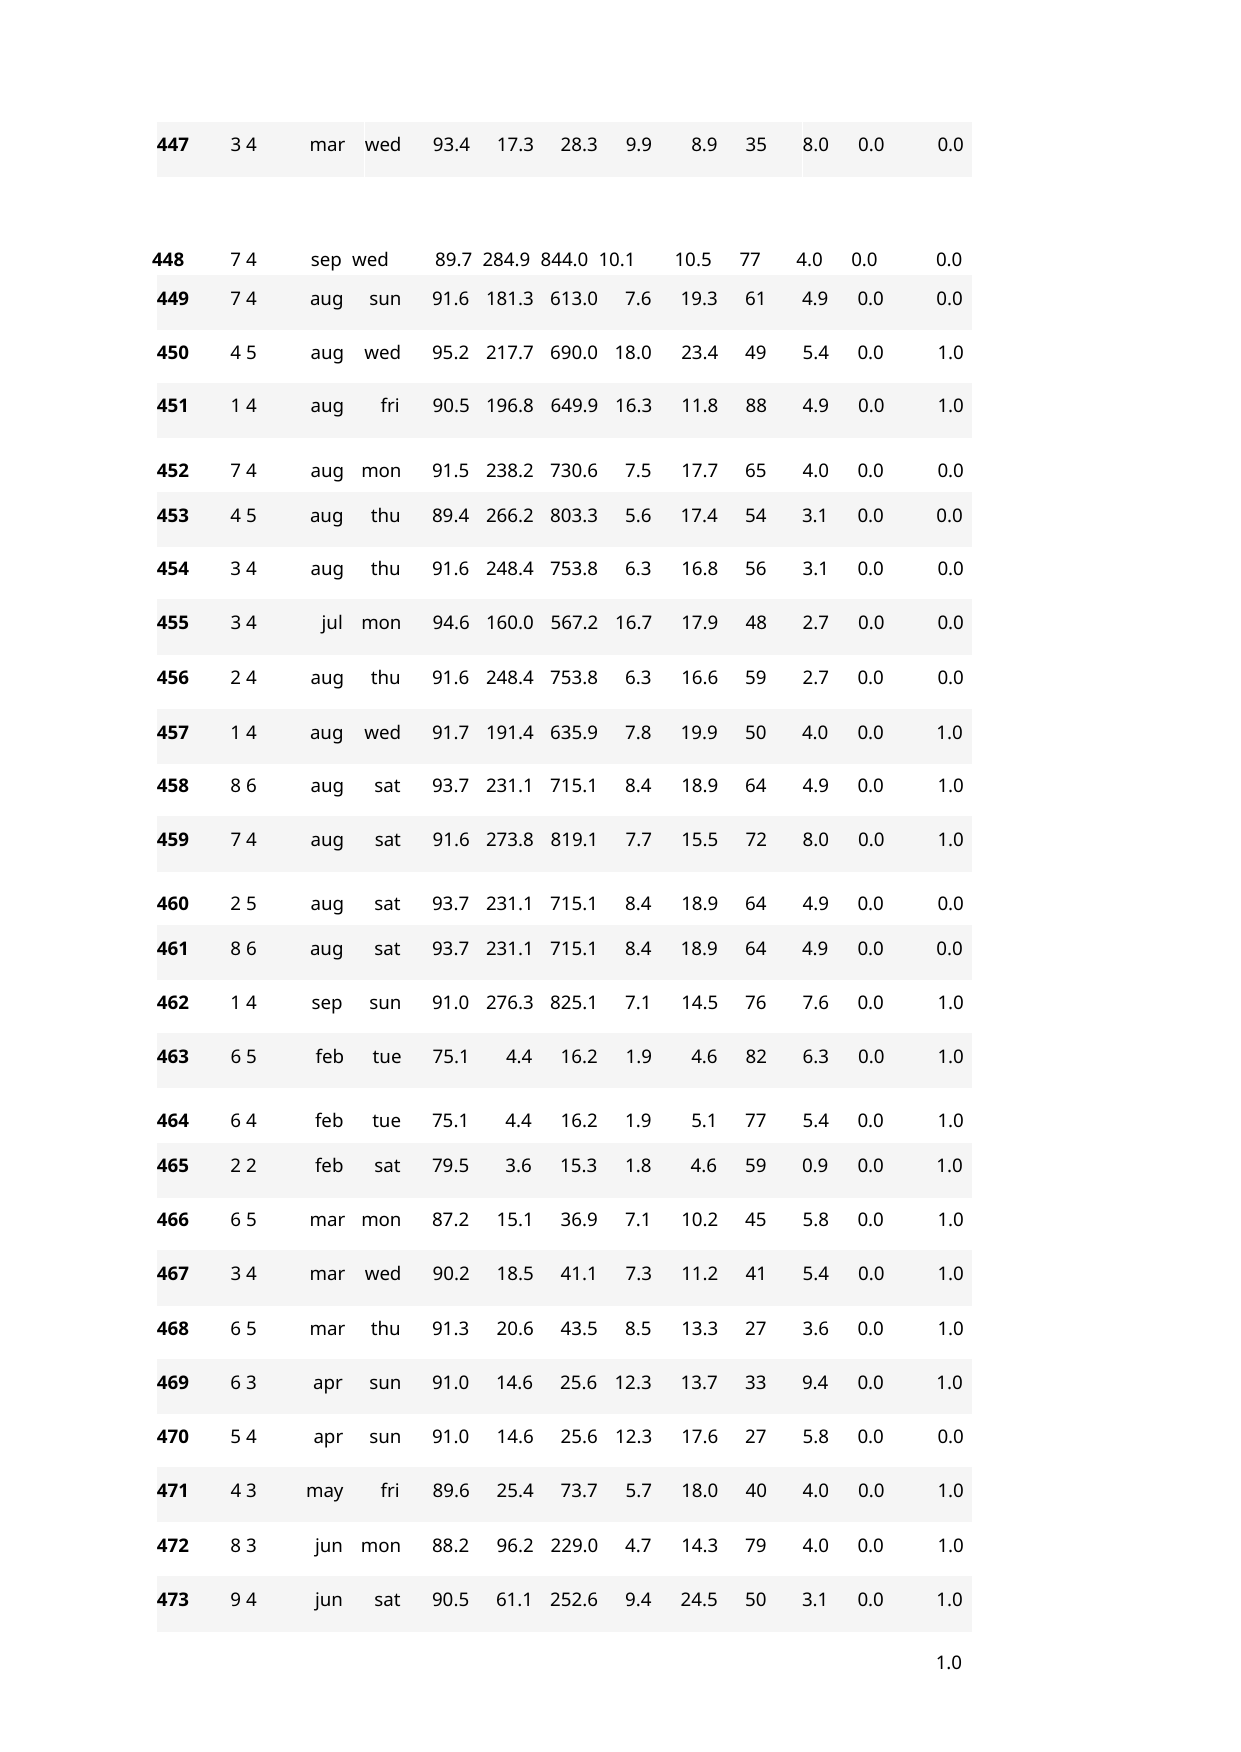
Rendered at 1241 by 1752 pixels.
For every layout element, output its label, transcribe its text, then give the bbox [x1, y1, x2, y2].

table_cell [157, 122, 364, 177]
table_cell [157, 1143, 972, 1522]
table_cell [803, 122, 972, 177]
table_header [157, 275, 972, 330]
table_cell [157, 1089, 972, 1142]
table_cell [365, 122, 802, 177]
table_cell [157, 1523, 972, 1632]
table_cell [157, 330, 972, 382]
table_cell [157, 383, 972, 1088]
text 448 7 4 sep wed 89.7 284.9 844.0 10.1 10.5 77 4.0 0.0 0.0 [25, 246, 973, 272]
